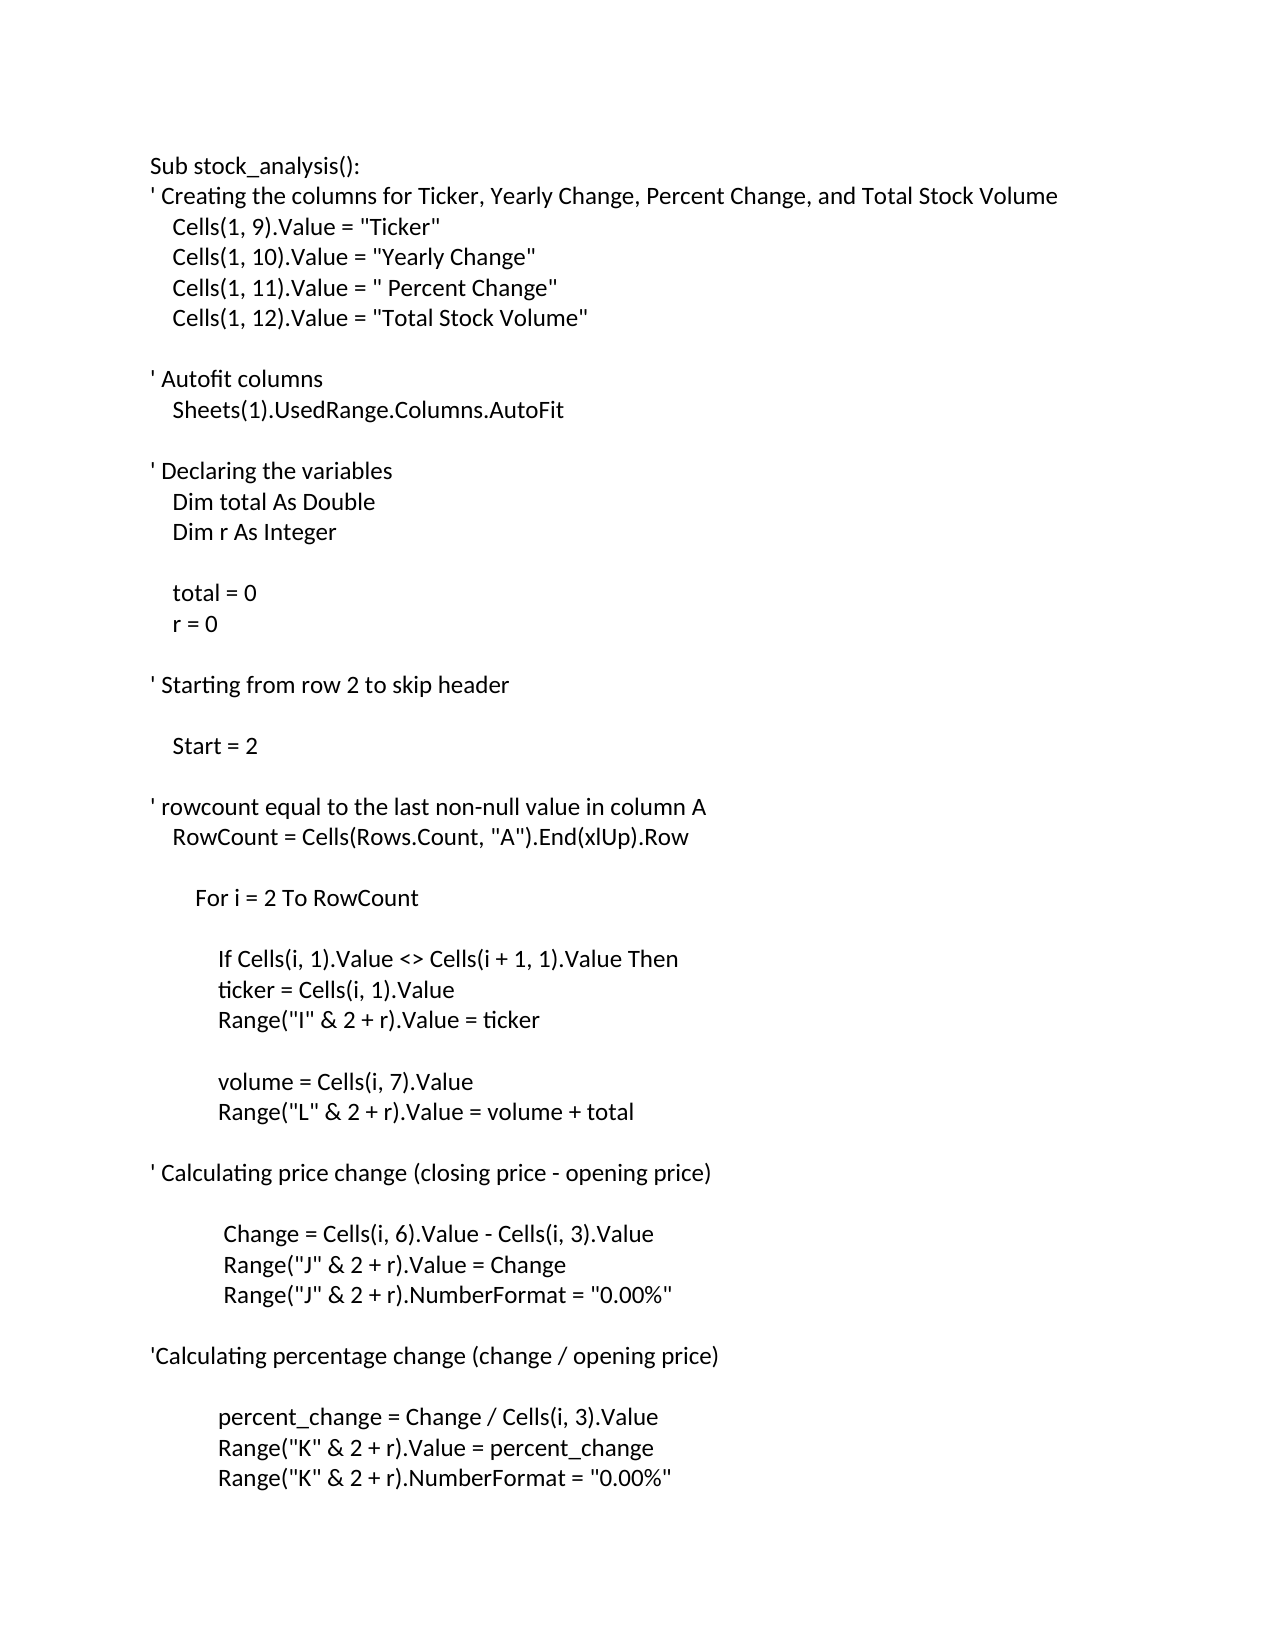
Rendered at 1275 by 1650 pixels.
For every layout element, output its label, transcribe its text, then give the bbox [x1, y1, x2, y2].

text ' Calculating price change (closing price - opening price) [150, 1157, 1125, 1188]
text Cells(1, 10).Value = "Yearly Change" [150, 242, 1125, 272]
text ' Autofit columns [150, 364, 1125, 394]
text Range("K" & 2 + r).Value = percent_change [150, 1432, 1125, 1462]
text r = 0 [150, 608, 1125, 638]
text Start = 2 [150, 730, 1125, 760]
text Range("K" & 2 + r).NumberFormat = "0.00%" [150, 1462, 1125, 1493]
text If Cells(i, 1).Value <> Cells(i + 1, 1).Value Then [150, 943, 1125, 974]
text Cells(1, 9).Value = "Ticker" [150, 211, 1125, 242]
text Range("J" & 2 + r).NumberFormat = "0.00%" [150, 1279, 1125, 1310]
text 'Calculating percentage change (change / opening price) [150, 1340, 1125, 1371]
text Range("L" & 2 + r).Value = volume + total [150, 1096, 1125, 1127]
text Sub stock_analysis(): [150, 150, 1125, 181]
text ' Starting from row 2 to skip header [150, 669, 1125, 699]
text RowCount = Cells(Rows.Count, "A").End(xlUp).Row [150, 821, 1125, 852]
text Sheets(1).UsedRange.Columns.AutoFit [150, 394, 1125, 425]
text ' Creating the columns for Ticker, Yearly Change, Percent Change, and Total Stock Volume [150, 181, 1125, 211]
text Dim r As Integer [150, 516, 1125, 547]
text For i = 2 To RowCount [150, 882, 1125, 913]
text Cells(1, 12).Value = "Total Stock Volume" [150, 303, 1125, 333]
text Cells(1, 11).Value = " Percent Change" [150, 272, 1125, 303]
text ' rowcount equal to the last non-null value in column A [150, 791, 1125, 821]
text ' Declaring the variables [150, 455, 1125, 486]
text ticker = Cells(i, 1).Value [150, 974, 1125, 1004]
text volume = Cells(i, 7).Value [150, 1066, 1125, 1096]
text Range("J" & 2 + r).Value = Change [150, 1249, 1125, 1279]
text Change = Cells(i, 6).Value - Cells(i, 3).Value [150, 1218, 1125, 1249]
text percent_change = Change / Cells(i, 3).Value [150, 1401, 1125, 1432]
text total = 0 [150, 577, 1125, 608]
text Dim total As Double [150, 486, 1125, 516]
text Range("I" & 2 + r).Value = ticker [150, 1004, 1125, 1035]
